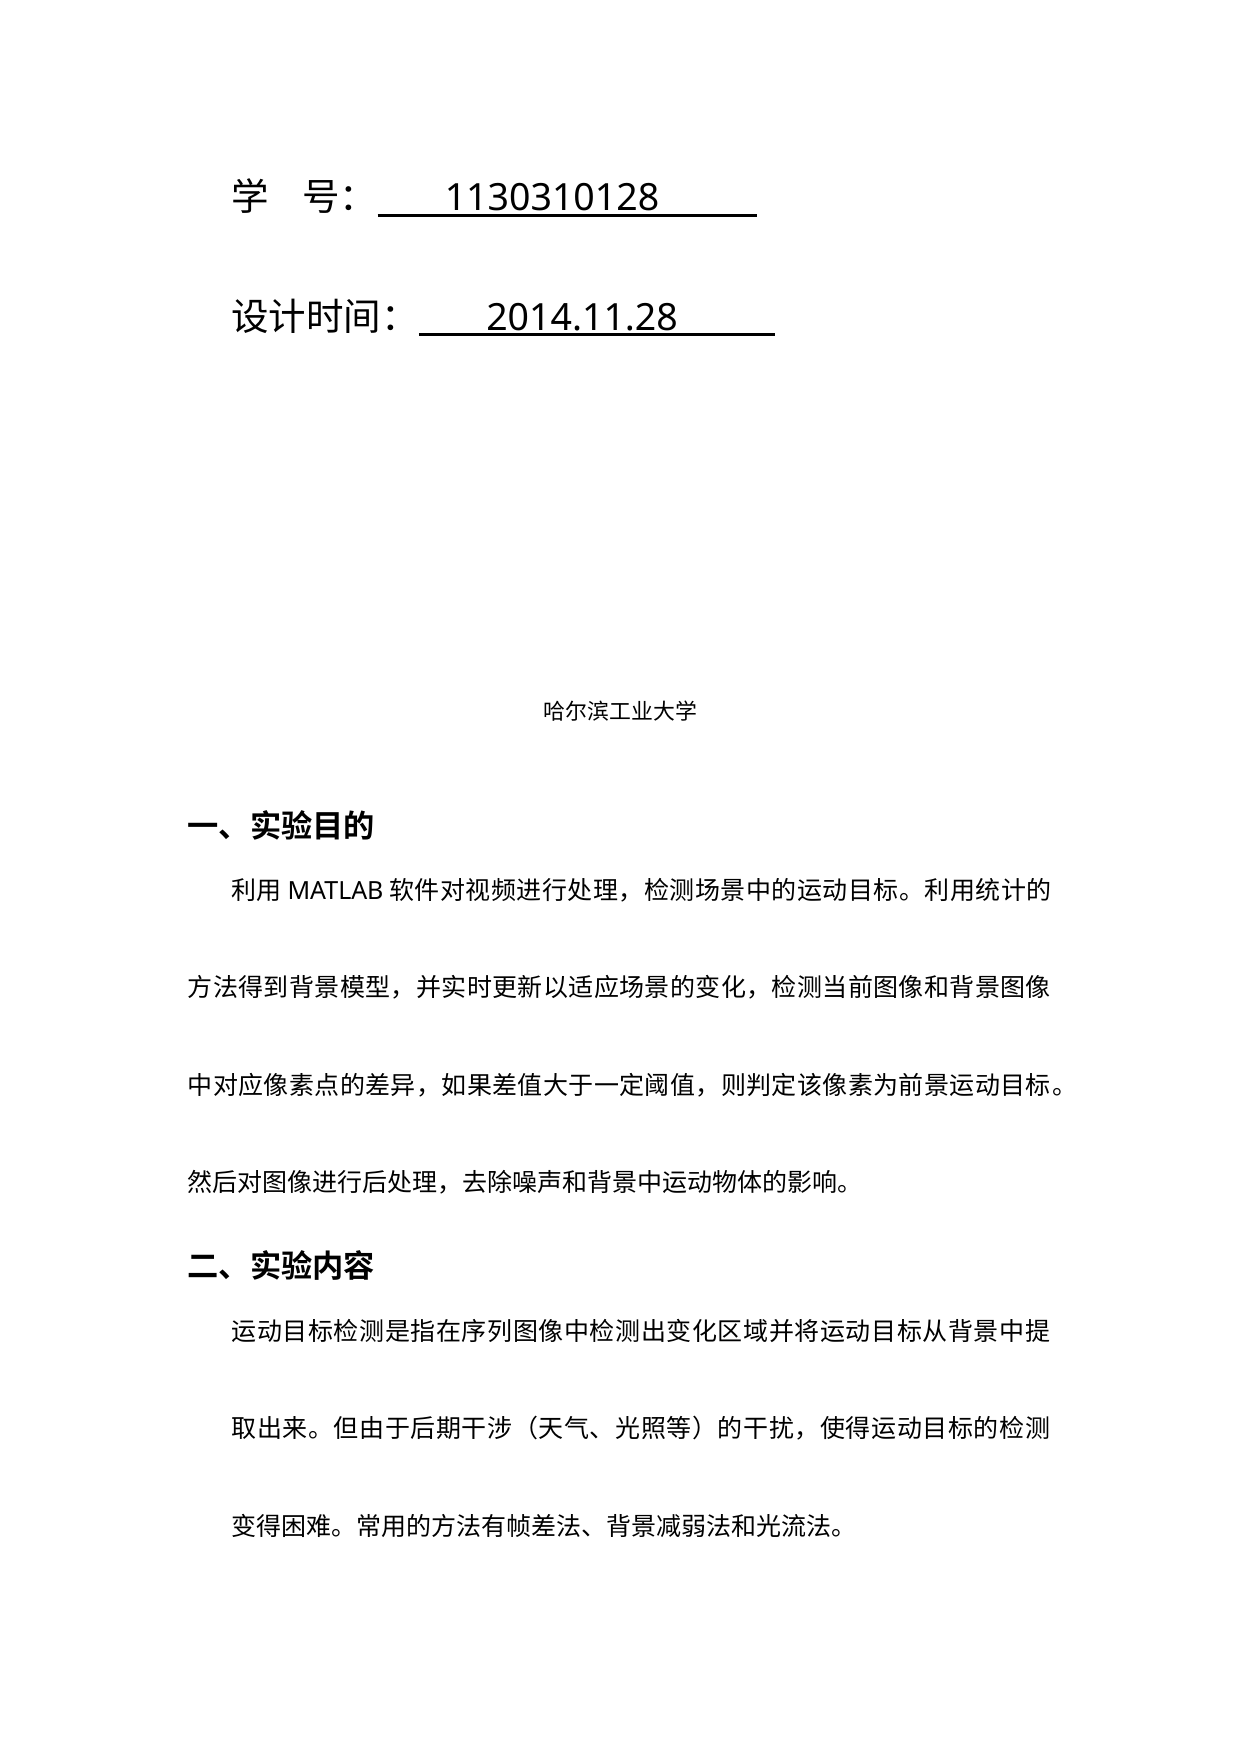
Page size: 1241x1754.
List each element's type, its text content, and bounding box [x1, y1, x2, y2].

text 哈尔滨工业大学 [187, 693, 1053, 726]
text 利用MATLAB软件对视频进行处理，检测场景中的运动目标。利用统计的方法得到背景模型，并实时更新以适应场景的变化，检测当前图像和背景图像中对应像素点的差异，如果差值大于一定阈值，则判定该像素为前景运动目标。然后对图像进行后处理，去除噪声和背景中运动物体的影响。 [187, 856, 1053, 1213]
text 学 号： 1130310128 [187, 162, 1053, 227]
list 实验目的 [187, 791, 1053, 856]
list 实验内容 [187, 1232, 1053, 1297]
text 设计时间： 2014.11.28 [187, 281, 1053, 346]
text 运动目标检测是指在序列图像中检测出变化区域并将运动目标从背景中提取出来。但由于后期干涉（天气、光照等）的干扰，使得运动目标的检测变得困难。常用的方法有帧差法、背景减弱法和光流法。 [231, 1297, 1053, 1557]
